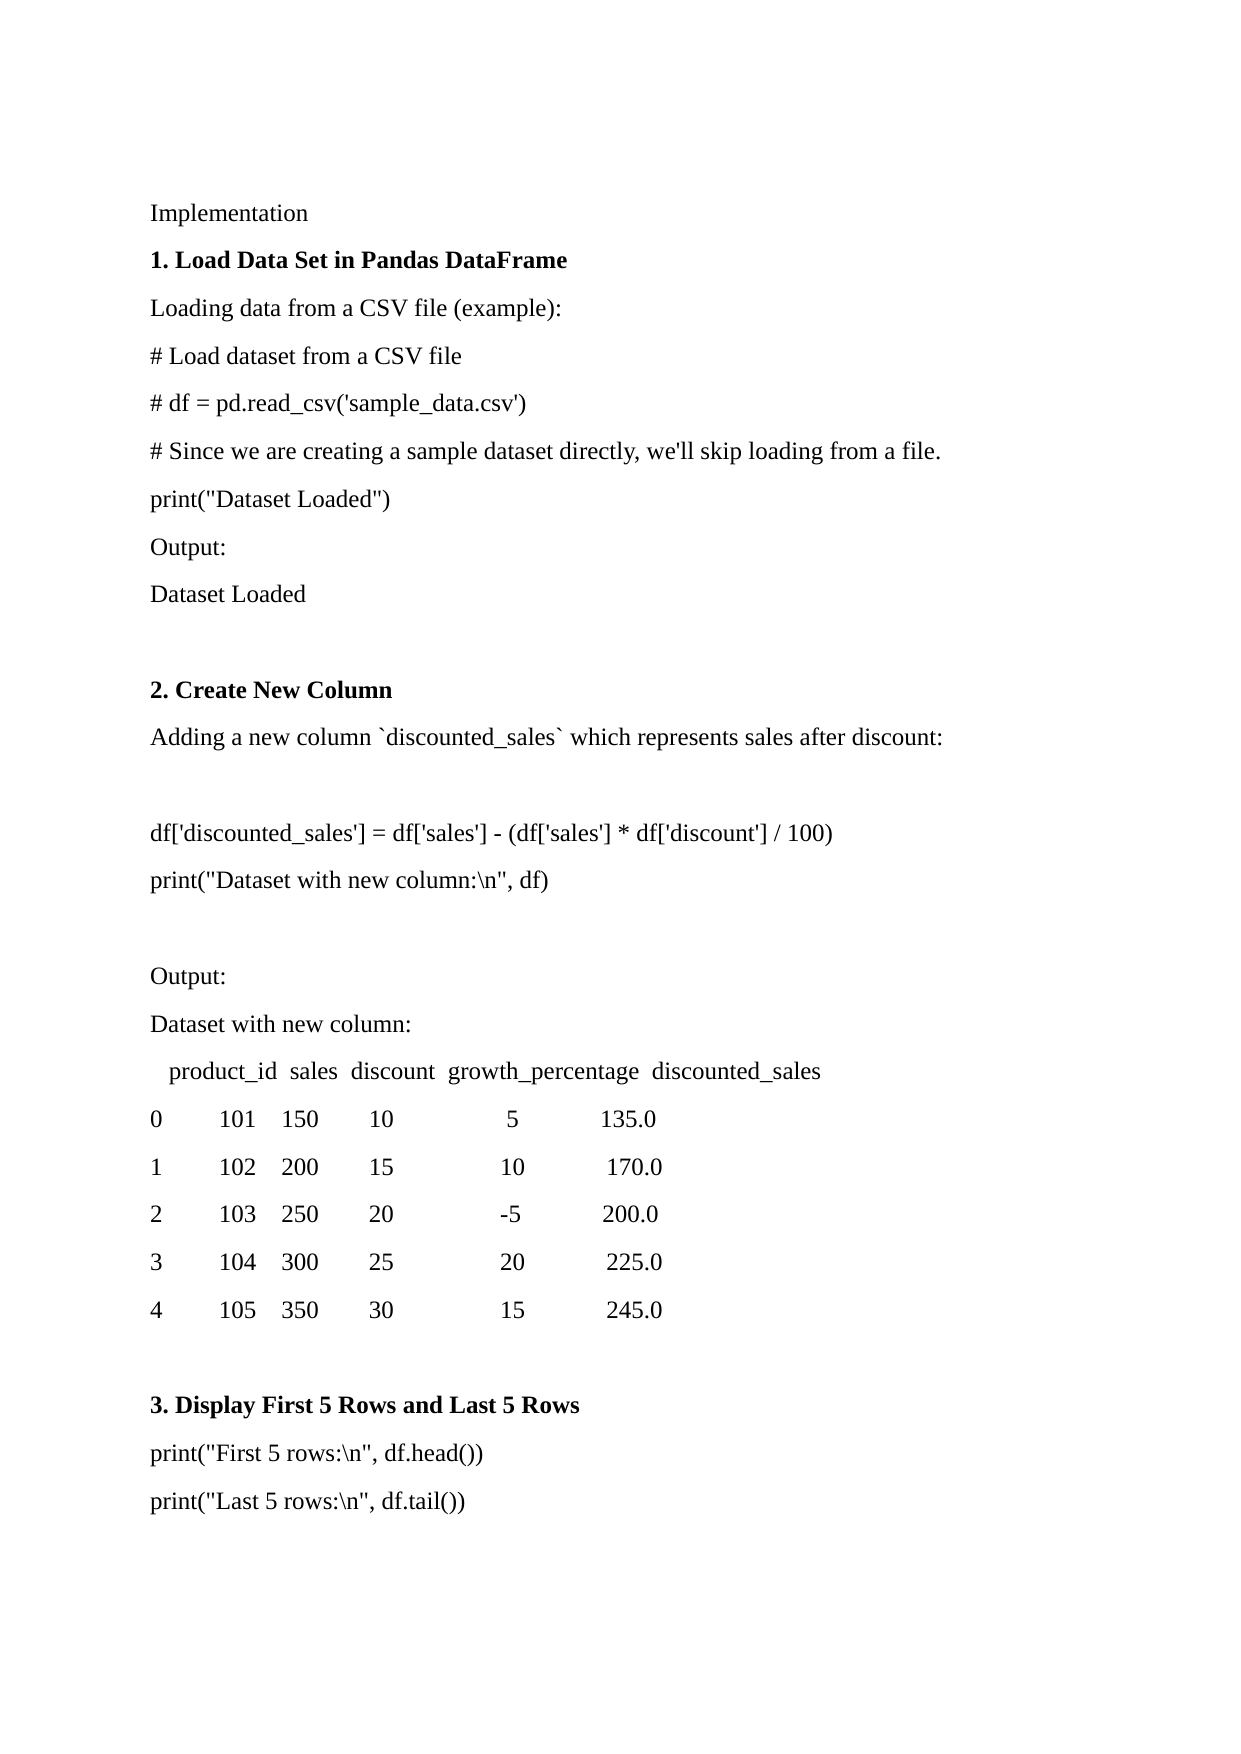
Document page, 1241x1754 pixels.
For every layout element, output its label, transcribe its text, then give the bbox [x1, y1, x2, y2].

text 1 102 200 15 10 170.0 [150, 1152, 1090, 1181]
text 3 104 300 25 20 225.0 [150, 1247, 1090, 1276]
text print("Last 5 rows:\n", df.tail()) [150, 1486, 1090, 1514]
text Implementation [150, 198, 1090, 226]
text Dataset Loaded [150, 579, 1090, 608]
text # Since we are creating a sample dataset directly, we'll skip loading from a file. [150, 436, 1090, 465]
text print("First 5 rows:\n", df.head()) [150, 1438, 1090, 1467]
text 2. Create New Column [150, 675, 1090, 703]
text 3. Display First 5 Rows and Last 5 Rows [150, 1390, 1090, 1419]
text # df = pd.read_csv('sample_data.csv') [150, 388, 1090, 417]
text Output: [150, 532, 1090, 560]
text product_id sales discount growth_percentage discounted_sales [150, 1056, 1090, 1085]
text Dataset with new column: [150, 1009, 1090, 1037]
text Adding a new column `discounted_sales` which represents sales after discount: [150, 722, 1090, 751]
text 2 103 250 20 -5 200.0 [150, 1199, 1090, 1228]
text 1. Load Data Set in Pandas DataFrame [150, 245, 1090, 274]
text print("Dataset Loaded") [150, 484, 1090, 513]
text Output: [150, 961, 1090, 990]
text 4 105 350 30 15 245.0 [150, 1295, 1090, 1324]
text 0 101 150 10 5 135.0 [150, 1104, 1090, 1133]
text # Load dataset from a CSV file [150, 341, 1090, 369]
text print("Dataset with new column:\n", df) [150, 866, 1090, 894]
text Loading data from a CSV file (example): [150, 293, 1090, 322]
text df['discounted_sales'] = df['sales'] - (df['sales'] * df['discount'] / 100) [150, 818, 1090, 847]
